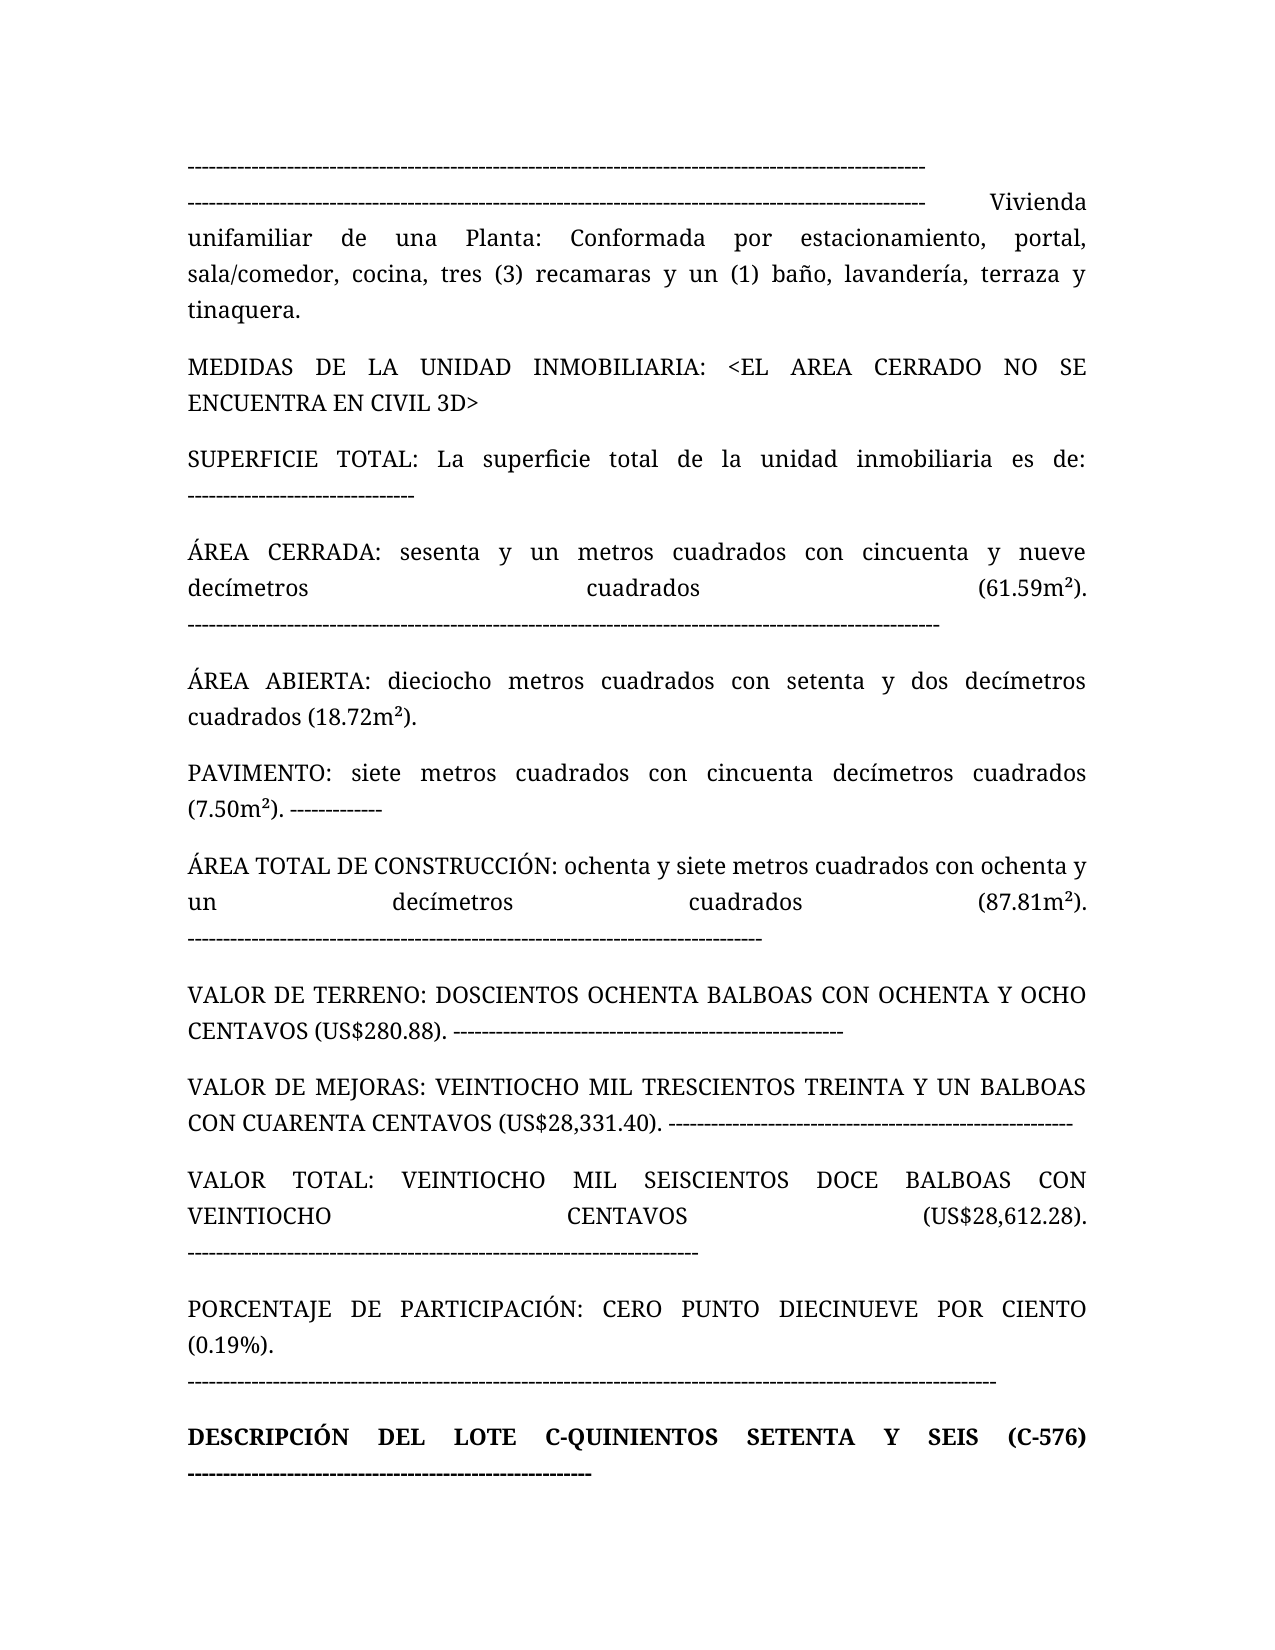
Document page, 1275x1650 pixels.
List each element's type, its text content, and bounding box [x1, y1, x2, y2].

text PAVIMENTO: siete metros cuadrados con cincuenta decímetros cuadrados (7.50m²). ------------- [187, 757, 1087, 824]
text VALOR TOTAL: VEINTIOCHO MIL SEISCIENTOS DOCE BALBOAS CON VEINTIOCHO CENTAVOS (US$28,612.28). ------------------------------------------------------------------------ [187, 1164, 1087, 1267]
text SUPERFICIE TOTAL: La superficie total de la unidad inmobiliaria es de: -------------------------------- [187, 443, 1087, 510]
text PORCENTAJE DE PARTICIPACIÓN: CERO PUNTO DIECINUEVE POR CIENTO (0.19%). ------------------------------------------------------------------------------------------------------------------ [187, 1293, 1087, 1396]
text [187, 150, 1087, 325]
text ÁREA ABIERTA: dieciocho metros cuadrados con setenta y dos decímetros cuadrados (18.72m²). [187, 664, 1087, 732]
text VALOR DE TERRENO: DOSCIENTOS OCHENTA BALBOAS CON OCHENTA Y OCHO CENTAVOS (US$280.88). ------------------------------------------------------- [187, 979, 1087, 1046]
text MEDIDAS DE LA UNIDAD INMOBILIARIA: <EL AREA CERRADO NO SE ENCUENTRA EN CIVIL 3D> [187, 351, 1087, 418]
text ÁREA TOTAL DE CONSTRUCCIÓN: ochenta y siete metros cuadrados con ochenta y un decímetros cuadrados (87.81m²). --------------------------------------------------------------------------------- [187, 850, 1087, 953]
text ÁREA CERRADA: sesenta y un metros cuadrados con cincuenta y nueve decímetros cuadrados (61.59m²). ---------------------------------------------------------------------------------------------------------- [187, 536, 1087, 639]
text VALOR DE MEJORAS: VEINTIOCHO MIL TRESCIENTOS TREINTA Y UN BALBOAS CON CUARENTA CENTAVOS (US$28,331.40). --------------------------------------------------------- [187, 1071, 1087, 1138]
text DESCRIPCIÓN DEL LOTE C-QUINIENTOS SETENTA Y SEIS (C-576) --------------------------------------------------------- [187, 1421, 1087, 1488]
